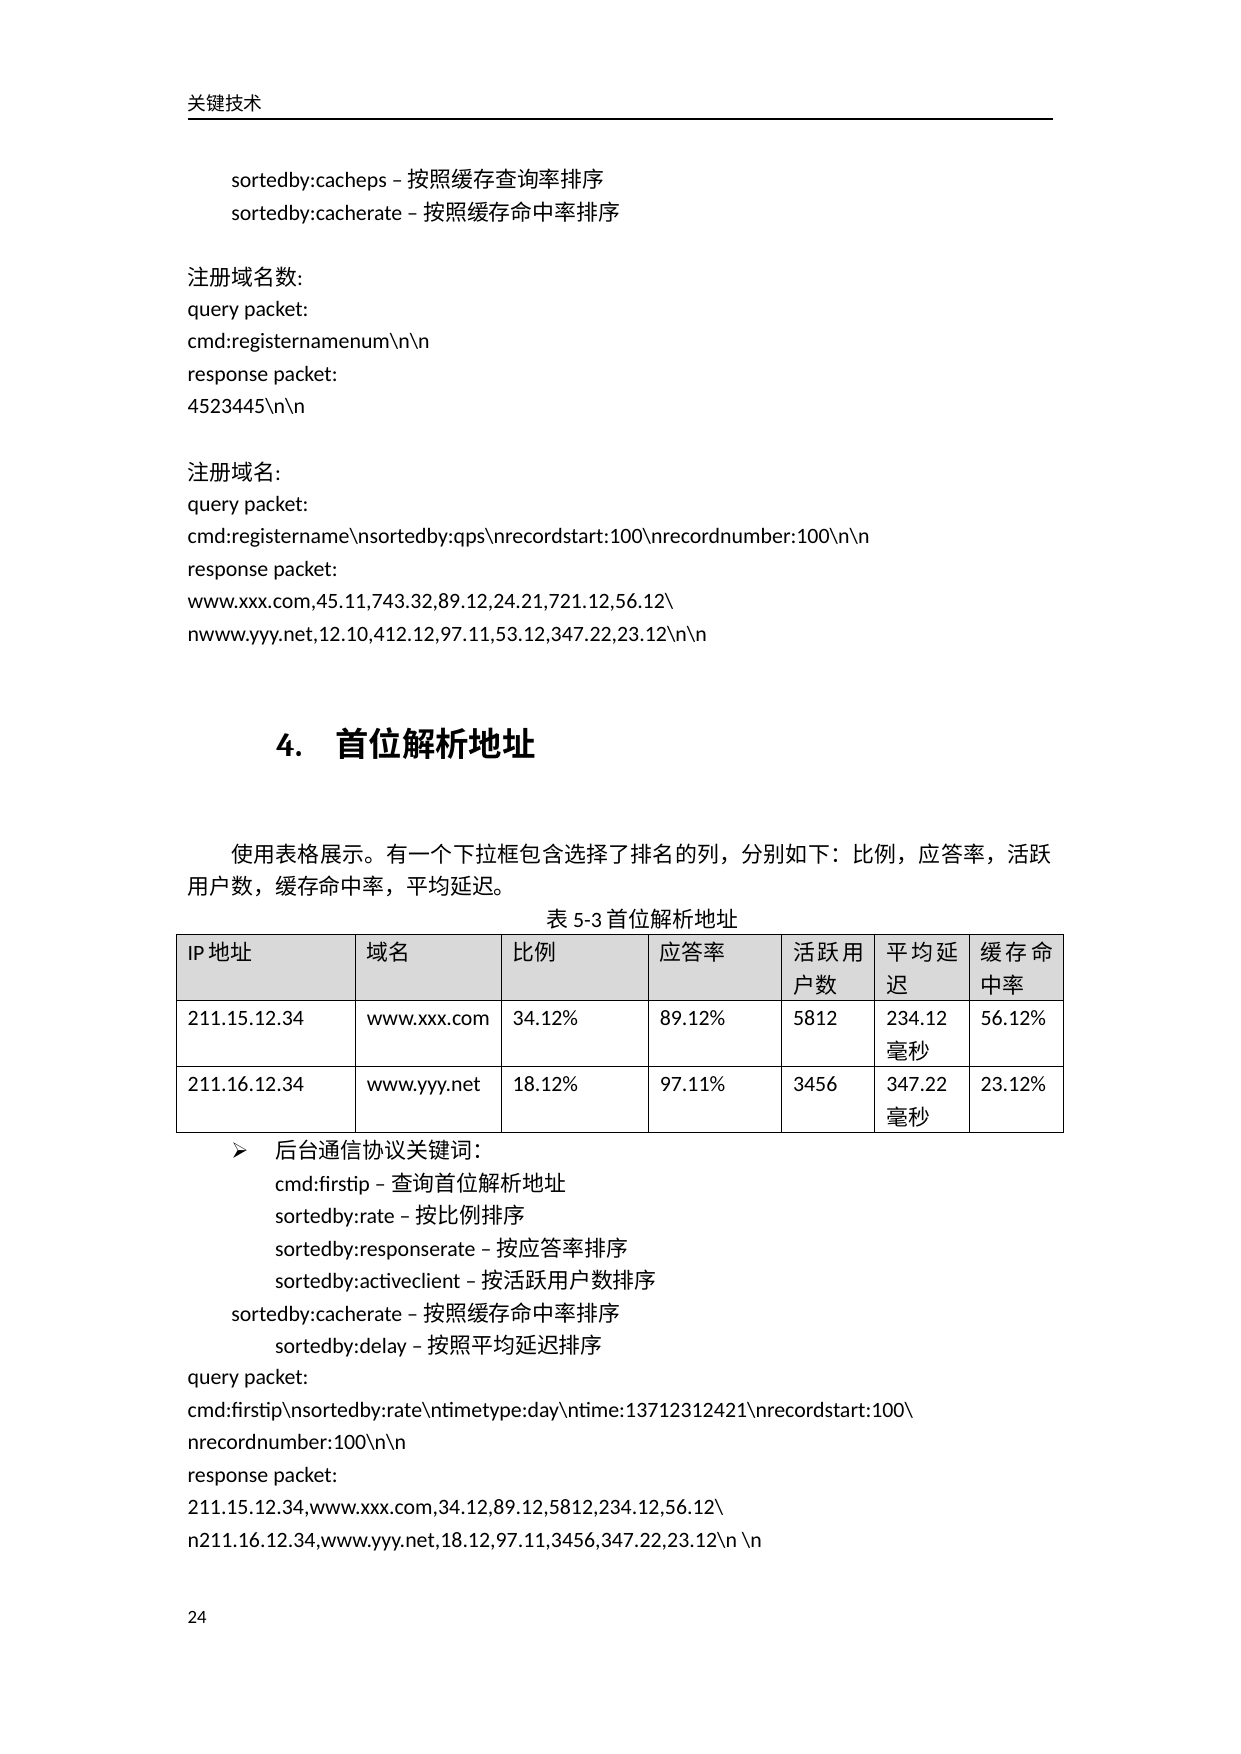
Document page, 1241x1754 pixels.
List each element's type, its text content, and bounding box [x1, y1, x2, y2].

text cmd:firstip\nsortedby:rate\ntimetype:day\ntime:13712312421\nrecordstart:100\nrecordnumber:100\n\n [187, 1393, 1053, 1458]
text response packet: [187, 1458, 1053, 1490]
text cmd:registername\nsortedby:qps\nrecordstart:100\nrecordnumber:100\n\n [187, 519, 1053, 552]
table_cell www.yyy.net [356, 1067, 501, 1132]
text sortedby:cacheps – 按照缓存查询率排序 [231, 162, 1053, 194]
table_cell www.xxx.com [356, 1001, 501, 1066]
table_header 缓存命中率 [970, 935, 1063, 1000]
table_cell 211.16.12.34 [177, 1067, 355, 1132]
text 使用表格展示。有一个下拉框包含选择了排名的列，分别如下：比例，应答率，活跃用户数，缓存命中率，平均延迟。 [187, 836, 1053, 901]
table_cell 5812 [782, 1001, 874, 1066]
table_header 域名 [356, 935, 501, 1000]
table_cell 56.12% [970, 1001, 1063, 1066]
text 注册域名数: [187, 259, 1053, 292]
text 4523445\n\n [187, 389, 1053, 422]
table_header 比例 [502, 935, 648, 1000]
text www.xxx.com,45.11,743.32,89.12,24.21,721.12,56.12\nwww.yyy.net,12.10,412.12,97.11,53.12,347.22,23.12\n\n [187, 584, 1053, 649]
text 211.15.12.34,www.xxx.com,34.12,89.12,5812,234.12,56.12\n211.16.12.34,www.yyy.net,18.12,97.11,3456,347.22,23.12\n \n [187, 1490, 1053, 1555]
list 表5-3 首位解析地址 [232, 901, 1053, 934]
table_cell 347.22毫秒 [875, 1067, 969, 1132]
table_cell 89.12% [649, 1001, 781, 1066]
list sortedby:delay – 按照平均延迟排序 [275, 1328, 1053, 1360]
text 注册域名: [187, 454, 1053, 487]
text sortedby:cacherate – 按照缓存命中率排序 [231, 1295, 1053, 1328]
list sortedby:rate – 按比例排序 [275, 1198, 1053, 1230]
list 后台通信协议关键词： [231, 1133, 1053, 1165]
text cmd:registernamenum\n\n [187, 324, 1053, 357]
subtitle 首位解析地址 [276, 709, 1053, 774]
text response packet: [187, 552, 1053, 584]
table_cell 3456 [782, 1067, 874, 1132]
list sortedby:responserate – 按应答率排序 [275, 1230, 1053, 1263]
text query packet: [187, 1360, 1053, 1393]
table_cell 97.11% [649, 1067, 781, 1132]
text response packet: [187, 357, 1053, 389]
table_header 活跃用户数 [782, 935, 874, 1000]
table_cell 18.12% [502, 1067, 648, 1132]
table_cell 34.12% [502, 1001, 648, 1066]
text sortedby:cacherate – 按照缓存命中率排序 [231, 194, 1053, 227]
table_cell 211.15.12.34 [177, 1001, 355, 1066]
table_cell 23.12% [970, 1067, 1063, 1132]
table_header IP地址 [177, 935, 355, 1000]
list sortedby:activeclient – 按活跃用户数排序 [275, 1263, 1053, 1295]
text query packet: [187, 292, 1053, 324]
list cmd:firstip – 查询首位解析地址 [275, 1165, 1053, 1198]
table_cell 234.12毫秒 [875, 1001, 969, 1066]
table_header 平均延迟 [875, 935, 969, 1000]
text query packet: [187, 487, 1053, 519]
table_header 应答率 [649, 935, 781, 1000]
